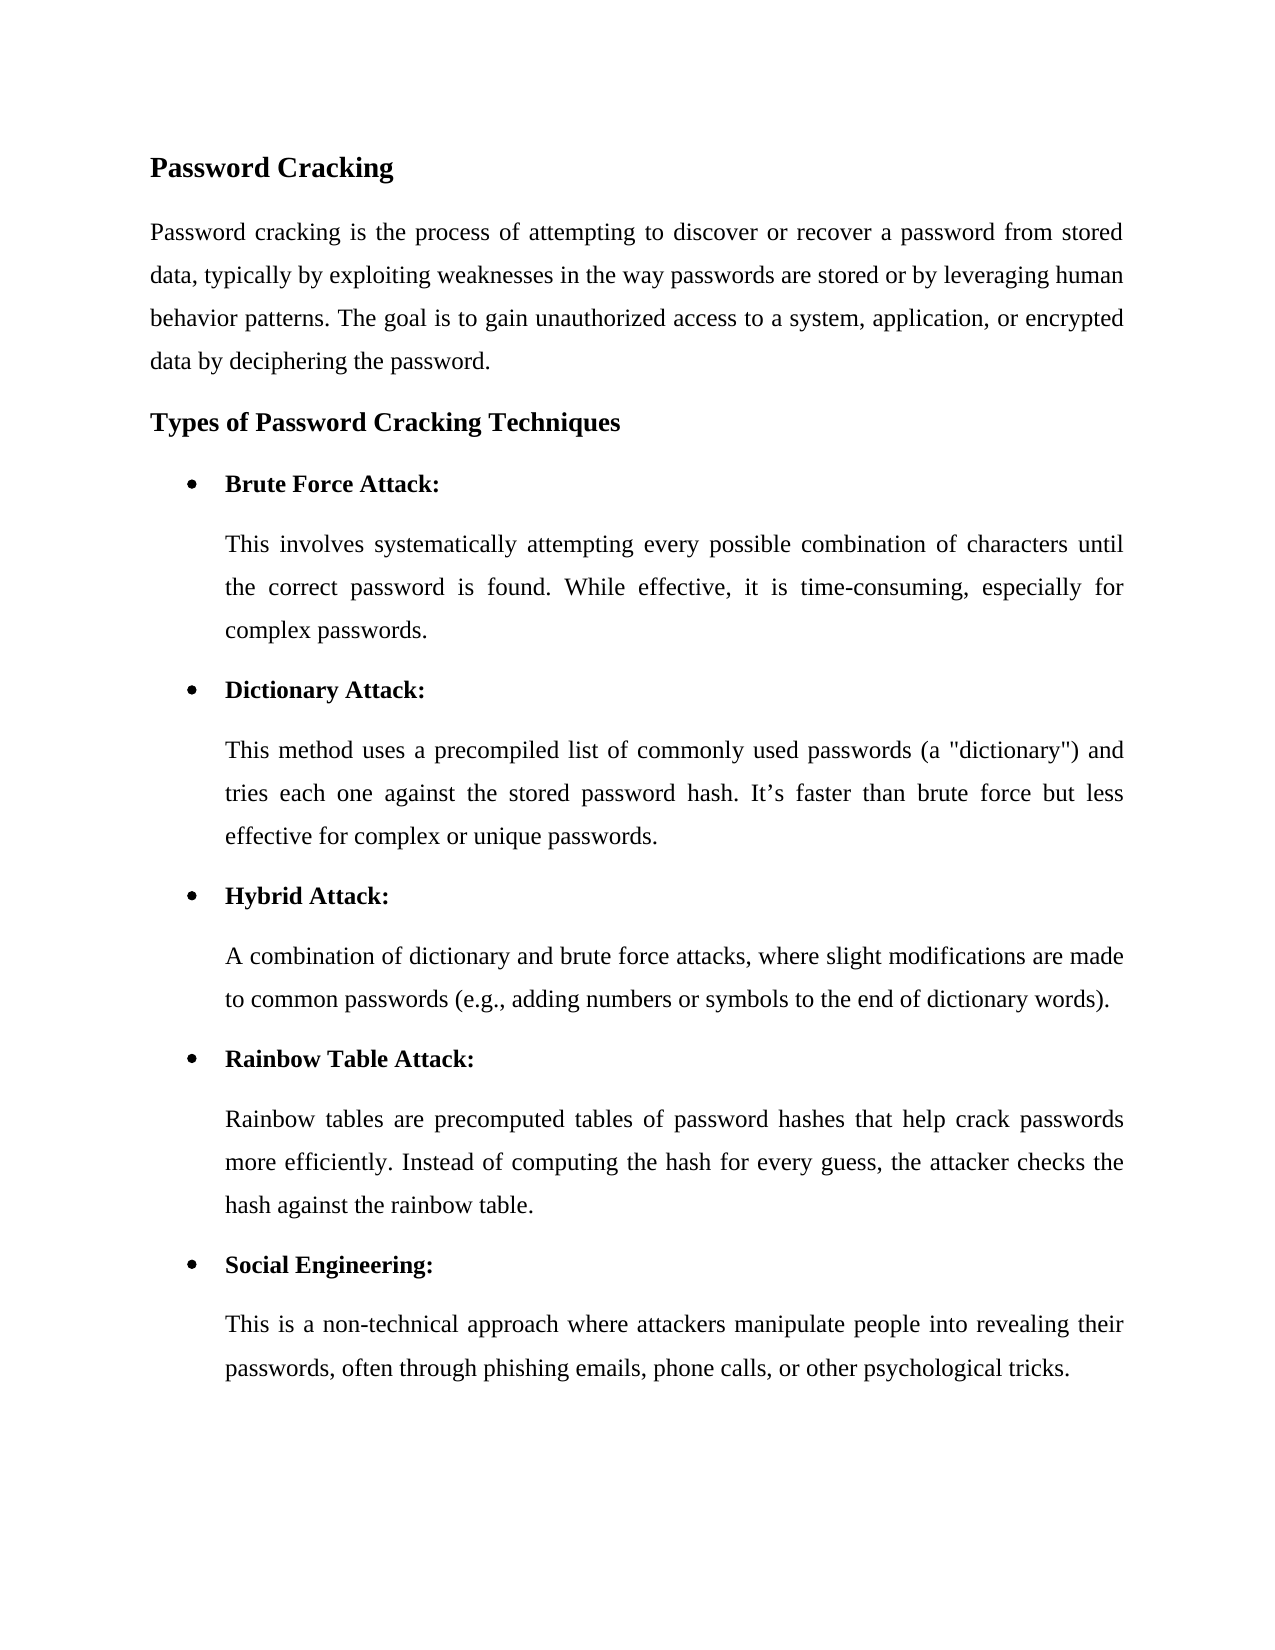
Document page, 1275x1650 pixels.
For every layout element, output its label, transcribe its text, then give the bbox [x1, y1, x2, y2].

text Types of Password Cracking Techniques [150, 406, 1125, 437]
text This involves systematically attempting every possible combination of characters until the correct password is found. While effective, it is time-consuming, especially for complex passwords. [225, 529, 1125, 644]
list Rainbow Table Attack: [187, 1044, 1125, 1073]
text Rainbow tables are precomputed tables of password hashes that help crack passwords more efficiently. Instead of computing the hash for every guess, the attacker checks the hash against the rainbow table. [225, 1104, 1125, 1219]
text This method uses a precompiled list of commonly used passwords (a "dictionary") and tries each one against the stored password hash. It’s faster than brute force but less effective for complex or unique passwords. [225, 735, 1125, 850]
list Dictionary Attack: [187, 675, 1125, 704]
list Hybrid Attack: [187, 881, 1125, 910]
text Password cracking is the process of attempting to discover or recover a password from stored data, typically by exploiting weaknesses in the way passwords are stored or by leveraging human behavior patterns. The goal is to gain unauthorized access to a system, application, or encrypted data by deciphering the password. [150, 217, 1125, 375]
text This is a non-technical approach where attackers manipulate people into revealing their passwords, often through phishing emails, phone calls, or other psychological tricks. [225, 1309, 1125, 1381]
list Social Engineering: [187, 1250, 1125, 1278]
text Password Cracking [150, 150, 1125, 183]
list Brute Force Attack: [187, 469, 1125, 498]
text A combination of dictionary and brute force attacks, where slight modifications are made to common passwords (e.g., adding numbers or symbols to the end of dictionary words). [225, 941, 1125, 1013]
